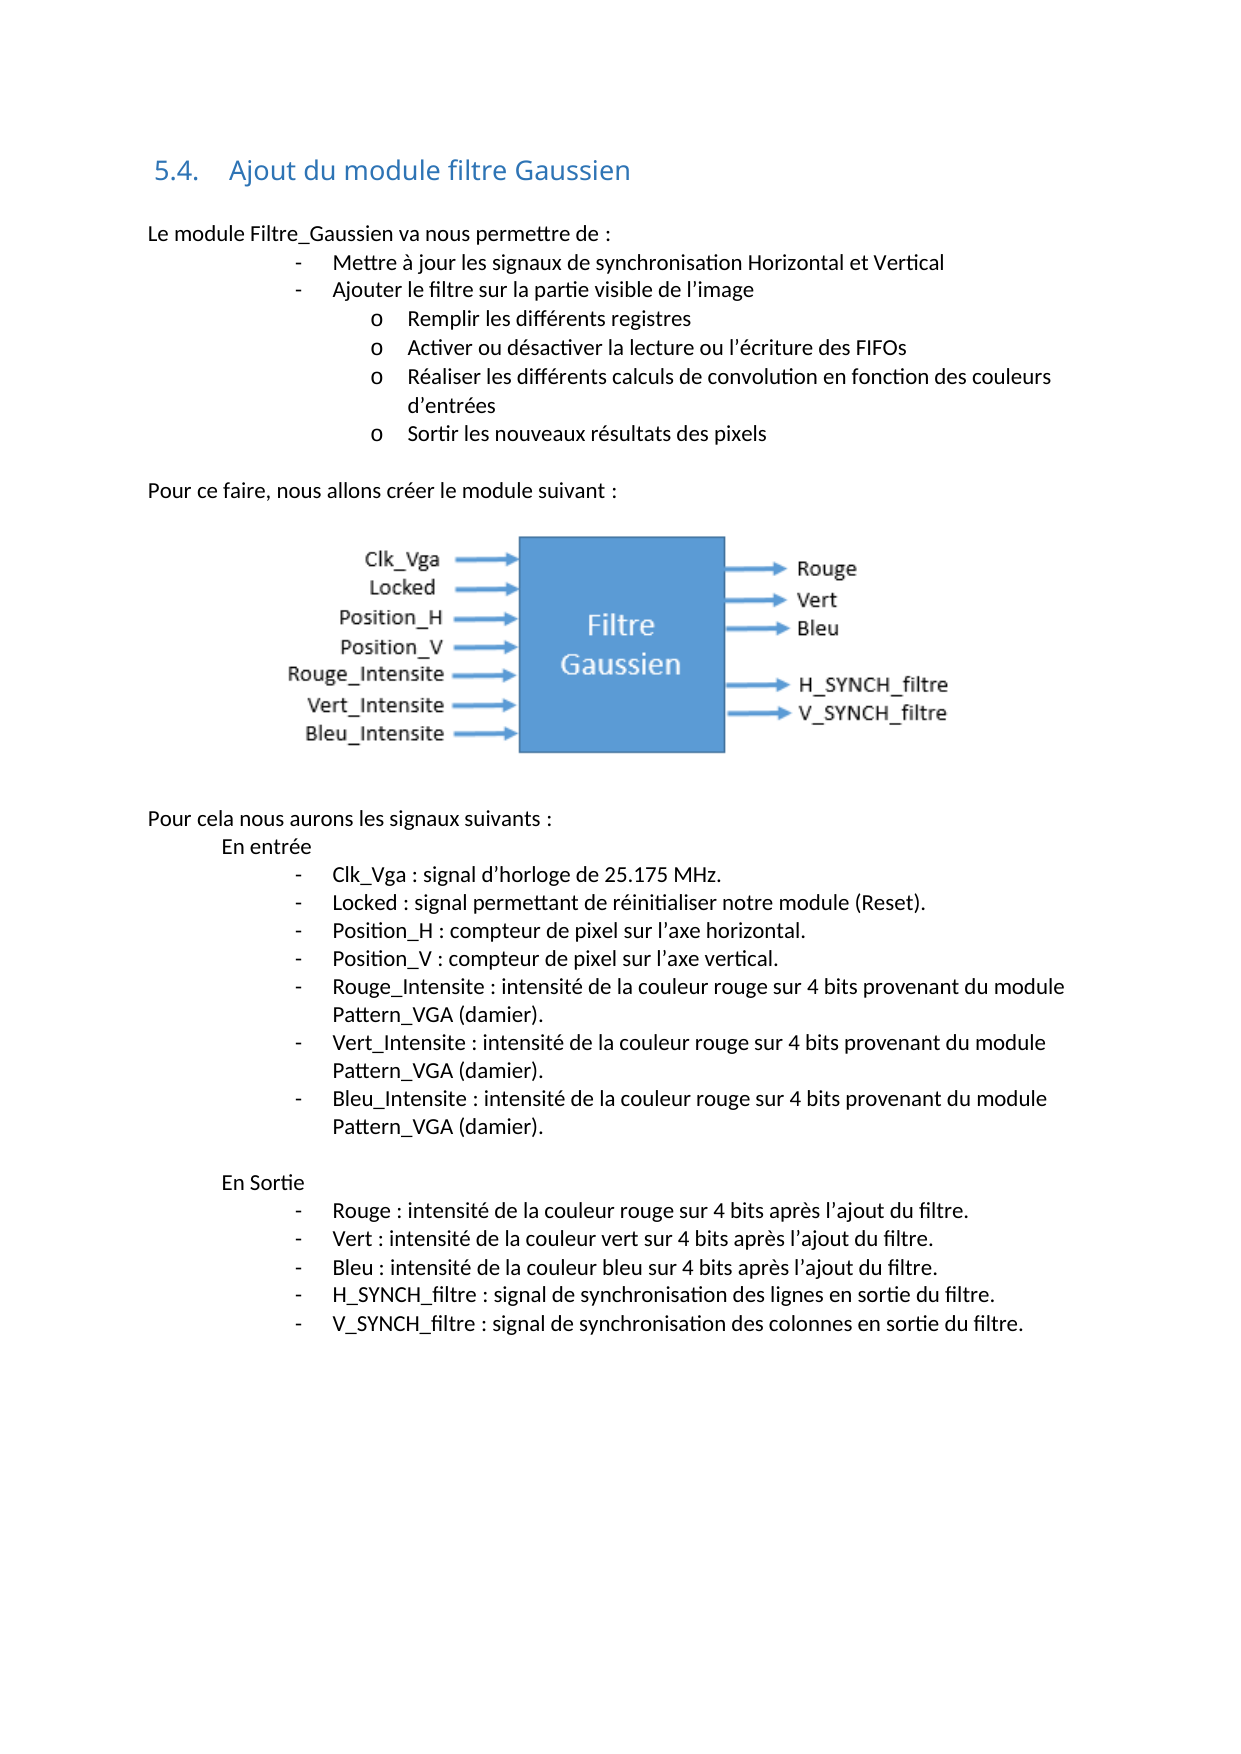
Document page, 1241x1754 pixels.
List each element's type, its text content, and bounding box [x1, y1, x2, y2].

list Activer ou désactiver la lecture ou l’écriture des FIFOs [370, 333, 1093, 362]
text Pour cela nous aurons les signaux suivants : [148, 804, 1093, 832]
list Rouge_Intensite : intensité de la couleur rouge sur 4 bits provenant du module Pattern_VGA (damier). [295, 972, 1093, 1028]
text Pour ce faire, nous allons créer le module suivant : [148, 476, 1093, 504]
text Le module Filtre_Gaussien va nous permettre de : [148, 219, 1093, 248]
list Réaliser les différents calculs de convolution en fonction des couleurs d’entrées [370, 362, 1093, 419]
list Position_H : compteur de pixel sur l’axe horizontal. [295, 916, 1093, 944]
list Position_V : compteur de pixel sur l’axe vertical. [295, 944, 1093, 972]
list Rouge : intensité de la couleur rouge sur 4 bits après l’ajout du filtre. [295, 1197, 1093, 1224]
list Sortir les nouveaux résultats des pixels [370, 419, 1093, 448]
list Bleu : intensité de la couleur bleu sur 4 bits après l’ajout du filtre. [295, 1253, 1093, 1281]
list Mettre à jour les signaux de synchronisation Horizontal et Vertical [295, 248, 1093, 276]
picture [283, 532, 957, 758]
list H_SYNCH_filtre : signal de synchronisation des lignes en sortie du filtre. [295, 1281, 1093, 1309]
list Clk_Vga : signal d’horloge de 25.175 MHz. [295, 860, 1093, 888]
text En Sortie [221, 1168, 1093, 1197]
list Ajouter le filtre sur la partie visible de l’image [295, 276, 1093, 304]
list Vert_Intensite : intensité de la couleur rouge sur 4 bits provenant du module Pattern_VGA (damier). [295, 1028, 1093, 1084]
list Bleu_Intensite : intensité de la couleur rouge sur 4 bits provenant du module Pattern_VGA (damier). [295, 1084, 1093, 1141]
list V_SYNCH_filtre : signal de synchronisation des colonnes en sortie du filtre. [295, 1309, 1093, 1337]
list Vert : intensité de la couleur vert sur 4 bits après l’ajout du filtre. [295, 1224, 1093, 1253]
text En entrée [148, 832, 1093, 860]
list Locked : signal permettant de réinitialiser notre module (Reset). [295, 888, 1093, 916]
list Remplir les différents registres [370, 304, 1093, 333]
subtitle Ajout du module filtre Gaussien [154, 152, 1093, 189]
